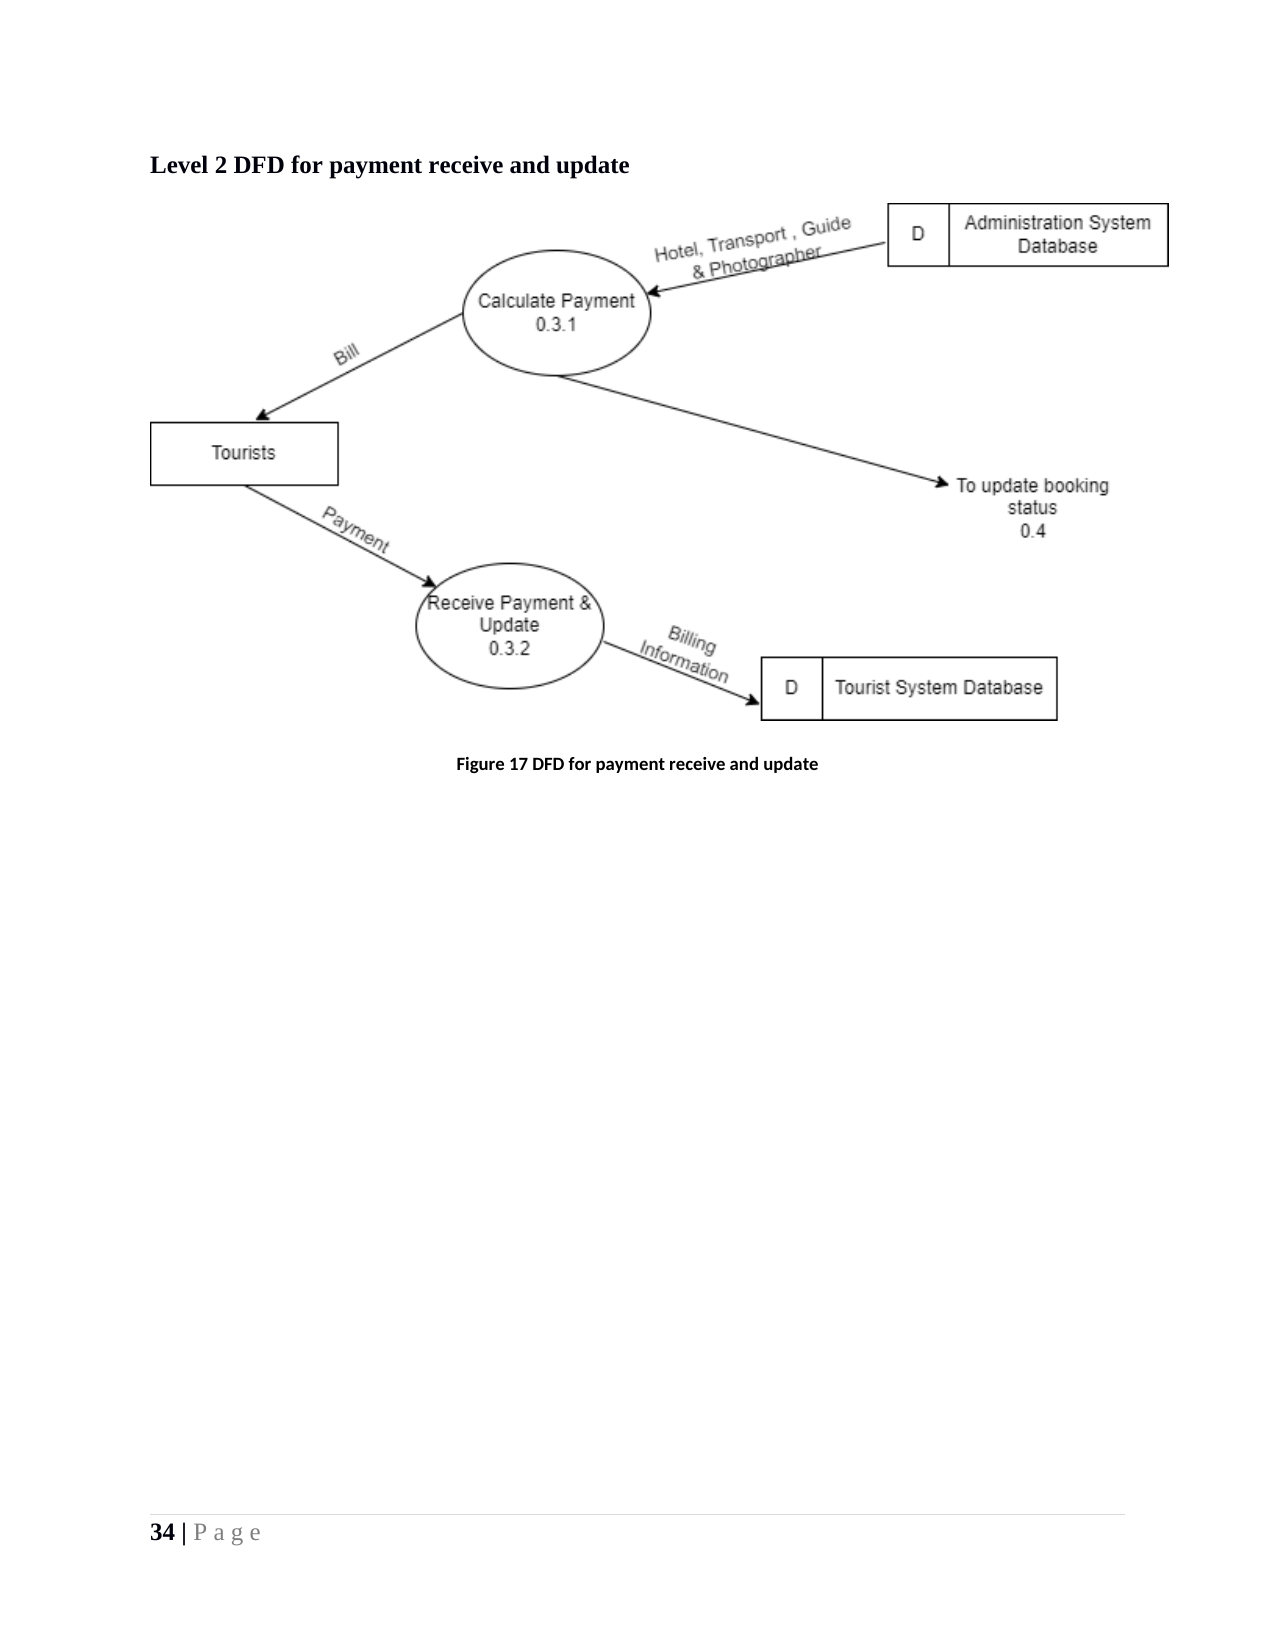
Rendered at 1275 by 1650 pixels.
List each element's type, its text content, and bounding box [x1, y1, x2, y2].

picture [150, 203, 1169, 721]
text Level 2 DFD for payment receive and update [150, 150, 1125, 179]
text Figure 17 DFD for payment receive and update [150, 752, 1125, 775]
